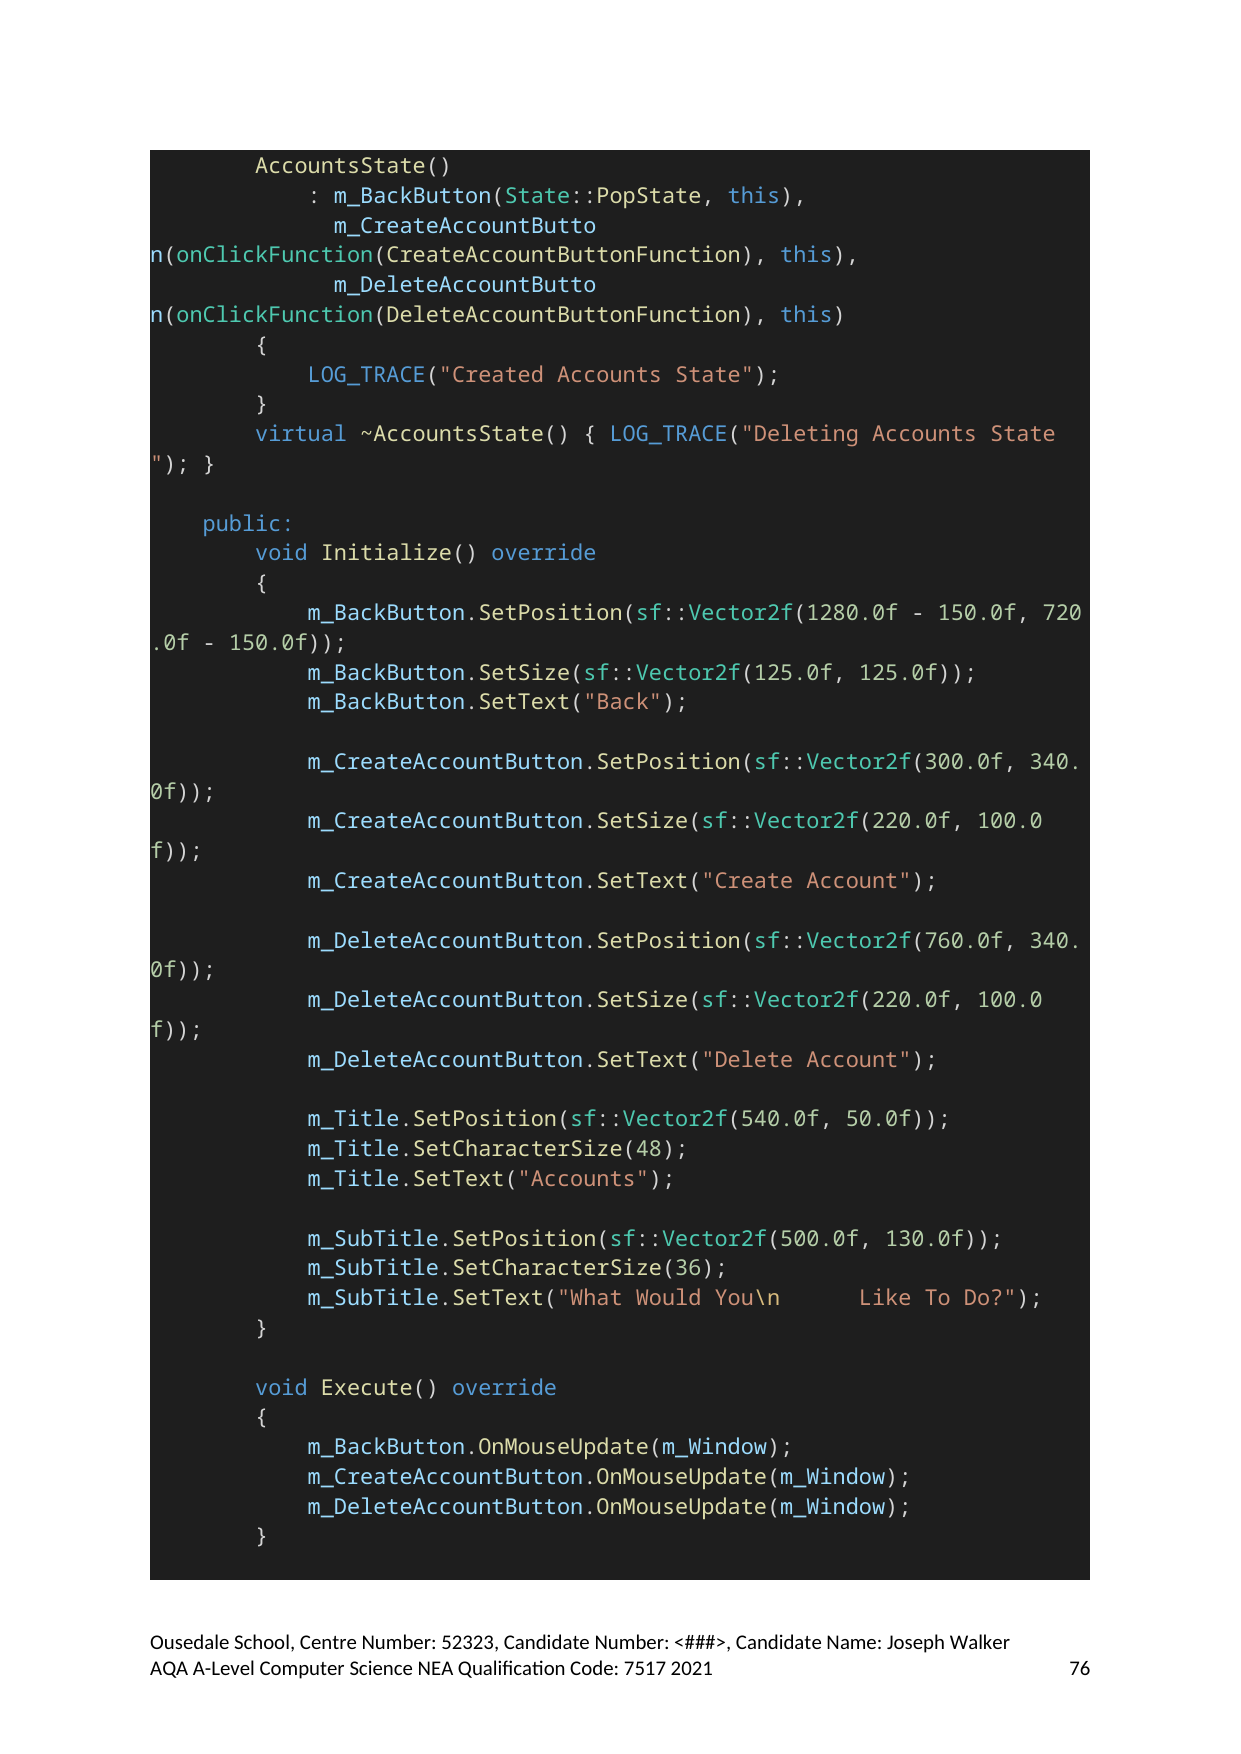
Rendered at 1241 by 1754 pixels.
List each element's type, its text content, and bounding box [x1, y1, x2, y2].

text } [150, 1520, 1090, 1550]
text m_DeleteAccountButton.SetSize(sf::Vector2f(220.0f, 100.0f)); [150, 984, 1090, 1044]
text } [150, 1312, 1090, 1342]
text LOG_TRACE("Created Accounts State"); [150, 358, 1090, 388]
text m_BackButton.SetSize(sf::Vector2f(125.0f, 125.0f)); [150, 656, 1090, 686]
text m_DeleteAccountButton.SetText("Delete Account"); [150, 1044, 1090, 1073]
text m_Title.SetPosition(sf::Vector2f(540.0f, 50.0f)); [150, 1103, 1090, 1133]
text m_DeleteAccountButton(onClickFunction(DeleteAccountButtonFunction), this) [150, 269, 1090, 329]
text { [150, 567, 1090, 597]
text m_Title.SetText("Accounts"); [150, 1163, 1090, 1193]
text m_CreateAccountButton.SetSize(sf::Vector2f(220.0f, 100.0f)); [150, 805, 1090, 865]
text m_CreateAccountButton(onClickFunction(CreateAccountButtonFunction), this), [150, 209, 1090, 269]
text m_BackButton.SetPosition(sf::Vector2f(1280.0f - 150.0f, 720.0f - 150.0f)); [150, 597, 1090, 656]
text m_SubTitle.SetPosition(sf::Vector2f(500.0f, 130.0f)); [150, 1222, 1090, 1252]
text { [150, 1401, 1090, 1431]
text } [150, 388, 1090, 418]
text void Execute() override [150, 1371, 1090, 1401]
text m_Title.SetCharacterSize(48); [150, 1133, 1090, 1163]
text m_CreateAccountButton.OnMouseUpdate(m_Window); [150, 1461, 1090, 1491]
text m_BackButton.SetText("Back"); [150, 686, 1090, 716]
text m_SubTitle.SetText("What Would You\n Like To Do?"); [150, 1282, 1090, 1312]
text : m_BackButton(State::PopState, this), [150, 180, 1090, 209]
text m_BackButton.OnMouseUpdate(m_Window); [150, 1431, 1090, 1461]
text AccountsState() [150, 150, 1090, 180]
text m_DeleteAccountButton.OnMouseUpdate(m_Window); [150, 1491, 1090, 1520]
text m_CreateAccountButton.SetText("Create Account"); [150, 865, 1090, 895]
text public: [150, 507, 1090, 537]
text virtual ~AccountsState() { LOG_TRACE("Deleting Accounts State"); } [150, 418, 1090, 478]
text m_CreateAccountButton.SetPosition(sf::Vector2f(300.0f, 340.0f)); [150, 746, 1090, 805]
text { [150, 329, 1090, 358]
text void Initialize() override [150, 537, 1090, 567]
text m_SubTitle.SetCharacterSize(36); [150, 1252, 1090, 1282]
text m_DeleteAccountButton.SetPosition(sf::Vector2f(760.0f, 340.0f)); [150, 924, 1090, 984]
